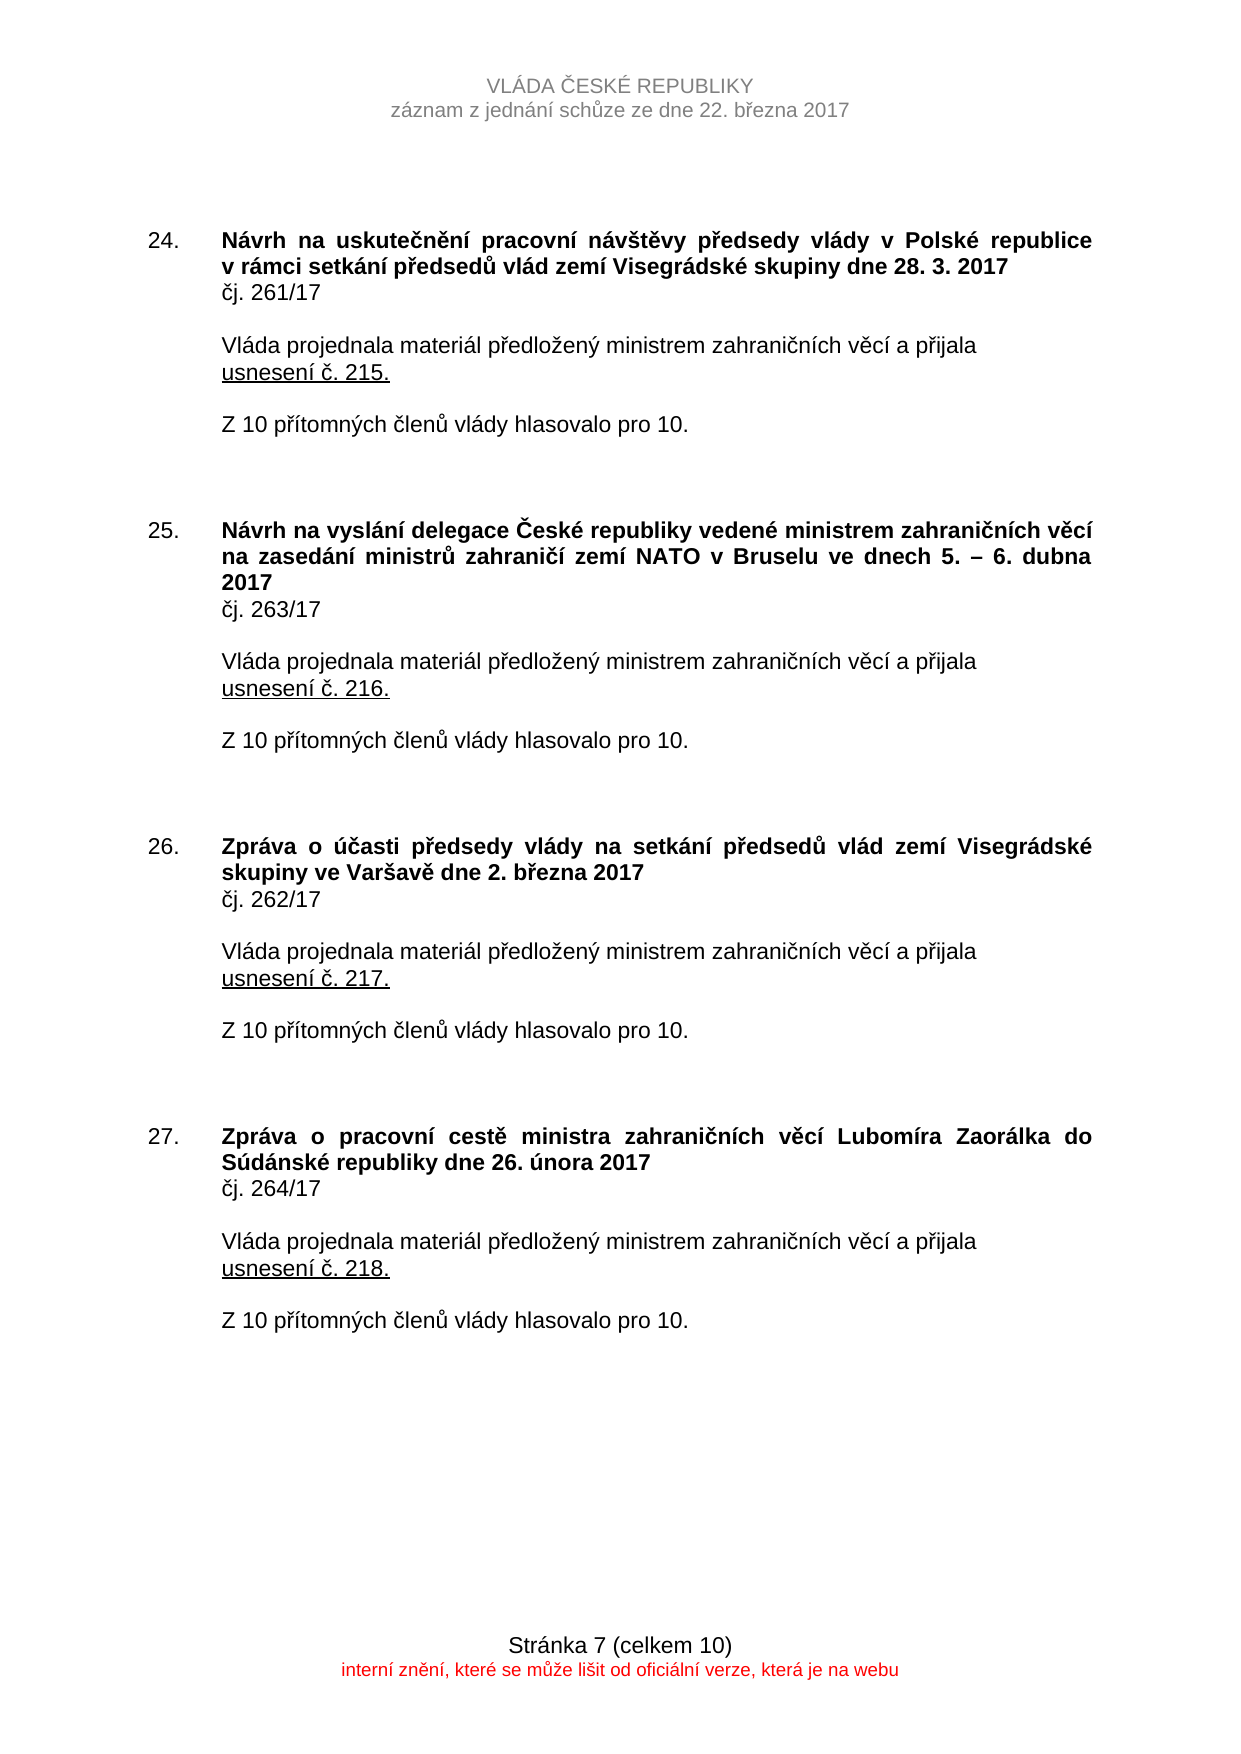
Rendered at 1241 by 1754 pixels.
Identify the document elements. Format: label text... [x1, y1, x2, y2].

text Z 10 přítomných členů vlády hlasovalo pro 10. [148, 411, 1093, 437]
text Vláda projednala materiál předložený ministrem zahraničních věcí a přijala [148, 648, 1093, 675]
text usnesení č. 217. [148, 964, 1093, 991]
text Z 10 přítomných členů vlády hlasovalo pro 10. [148, 727, 1093, 754]
text čj. 264/17 [148, 1175, 1093, 1202]
text 25. Návrh na vyslání delegace České republiky vedené ministrem zahraničních věcí na zasedání ministrů zahraničí zemí NATO v Bruselu ve dnech 5. – 6. dubna 2017 [148, 517, 1093, 596]
text čj. 262/17 [148, 886, 1093, 912]
text 26. Zpráva o účasti předsedy vlády na setkání předsedů vlád zemí Visegrádské skupiny ve Varšavě dne 2. března 2017 [148, 833, 1093, 886]
text čj. 261/17 [148, 279, 1093, 306]
text 24. Návrh na uskutečnění pracovní návštěvy předsedy vlády v Polské republice v rámci setkání předsedů vlád zemí Visegrádské skupiny dne 28. 3. 2017 [148, 227, 1093, 279]
text Vláda projednala materiál předložený ministrem zahraničních věcí a přijala [148, 332, 1093, 358]
text usnesení č. 215. [148, 358, 1093, 385]
text Z 10 přítomných členů vlády hlasovalo pro 10. [148, 1307, 1093, 1333]
text 27. Zpráva o pracovní cestě ministra zahraničních věcí Lubomíra Zaorálka do Súdánské republiky dne 26. února 2017 [148, 1123, 1093, 1175]
text usnesení č. 216. [148, 675, 1093, 701]
text usnesení č. 218. [148, 1254, 1093, 1281]
text Vláda projednala materiál předložený ministrem zahraničních věcí a přijala [148, 1228, 1093, 1254]
text Z 10 přítomných členů vlády hlasovalo pro 10. [148, 1017, 1093, 1044]
text Vláda projednala materiál předložený ministrem zahraničních věcí a přijala [148, 938, 1093, 964]
text čj. 263/17 [148, 596, 1093, 622]
